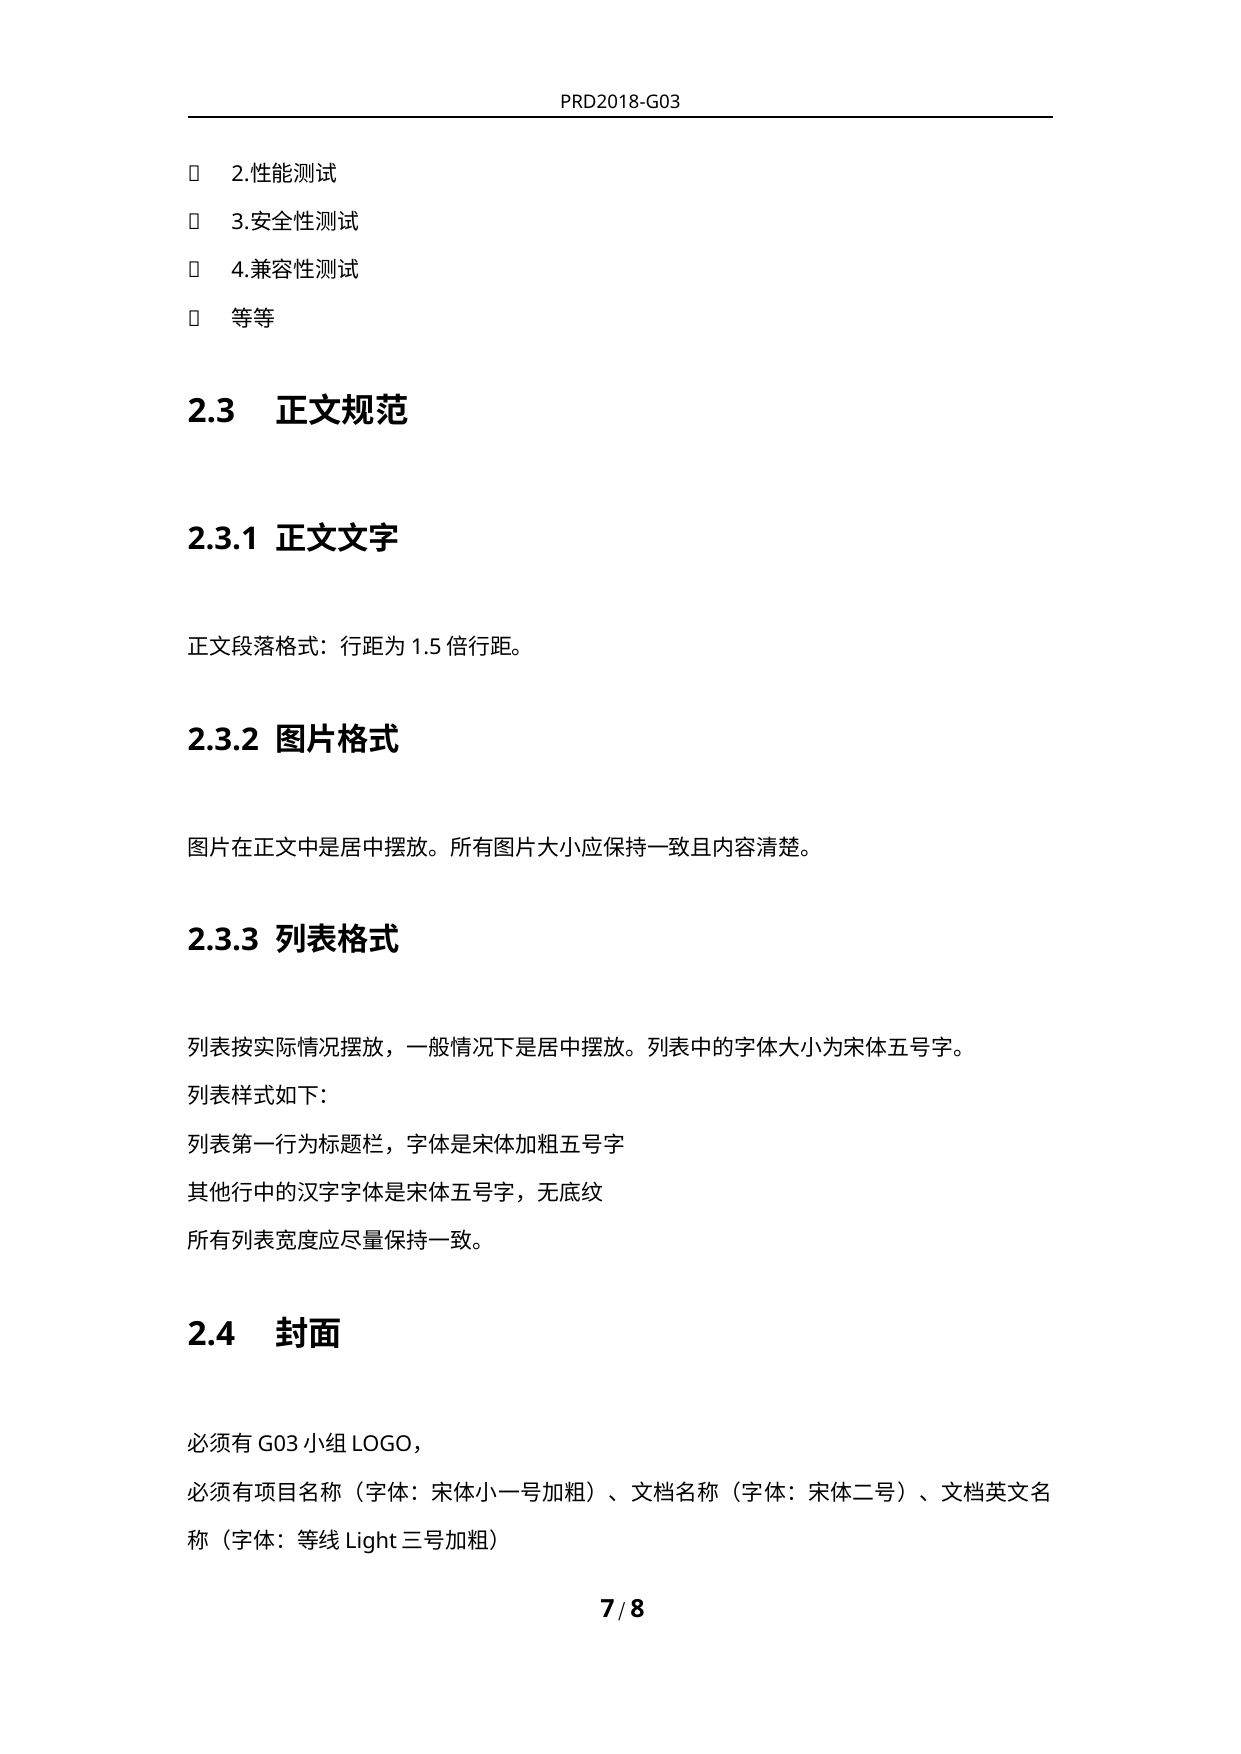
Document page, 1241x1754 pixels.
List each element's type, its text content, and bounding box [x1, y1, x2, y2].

subtitle 2.3.1 正文文字 [187, 503, 1053, 568]
text 其他行中的汉字字体是宋体五号字，无底纹 [187, 1175, 1053, 1207]
text  4.兼容性测试 [187, 252, 1053, 285]
subtitle 2.3.2 图片格式 [187, 704, 1053, 769]
text  2.性能测试 [187, 156, 1053, 188]
text 图片在正文中是居中摆放。所有图片大小应保持一致且内容清楚。 [187, 829, 1053, 862]
text 必须有G03小组LOGO， [187, 1426, 1053, 1458]
text  3.安全性测试 [187, 204, 1053, 236]
text  等等 [187, 301, 1053, 333]
text 列表第一行为标题栏，字体是宋体加粗五号字 [187, 1126, 1053, 1159]
subtitle 2.4 封面 [187, 1298, 1053, 1363]
text 正文段落格式：行距为1.5倍行距。 [187, 628, 1053, 661]
text 列表按实际情况摆放，一般情况下是居中摆放。列表中的字体大小为宋体五号字。 [187, 1030, 1053, 1062]
text 必须有项目名称（字体：宋体小一号加粗）、文档名称（字体：宋体二号）、文档英文名称（字体：等线Light三号加粗） [187, 1474, 1053, 1556]
subtitle 2.3 正文规范 [187, 376, 1053, 441]
text 所有列表宽度应尽量保持一致。 [187, 1223, 1053, 1256]
subtitle 2.3.3 列表格式 [187, 904, 1053, 969]
text 列表样式如下： [187, 1078, 1053, 1111]
